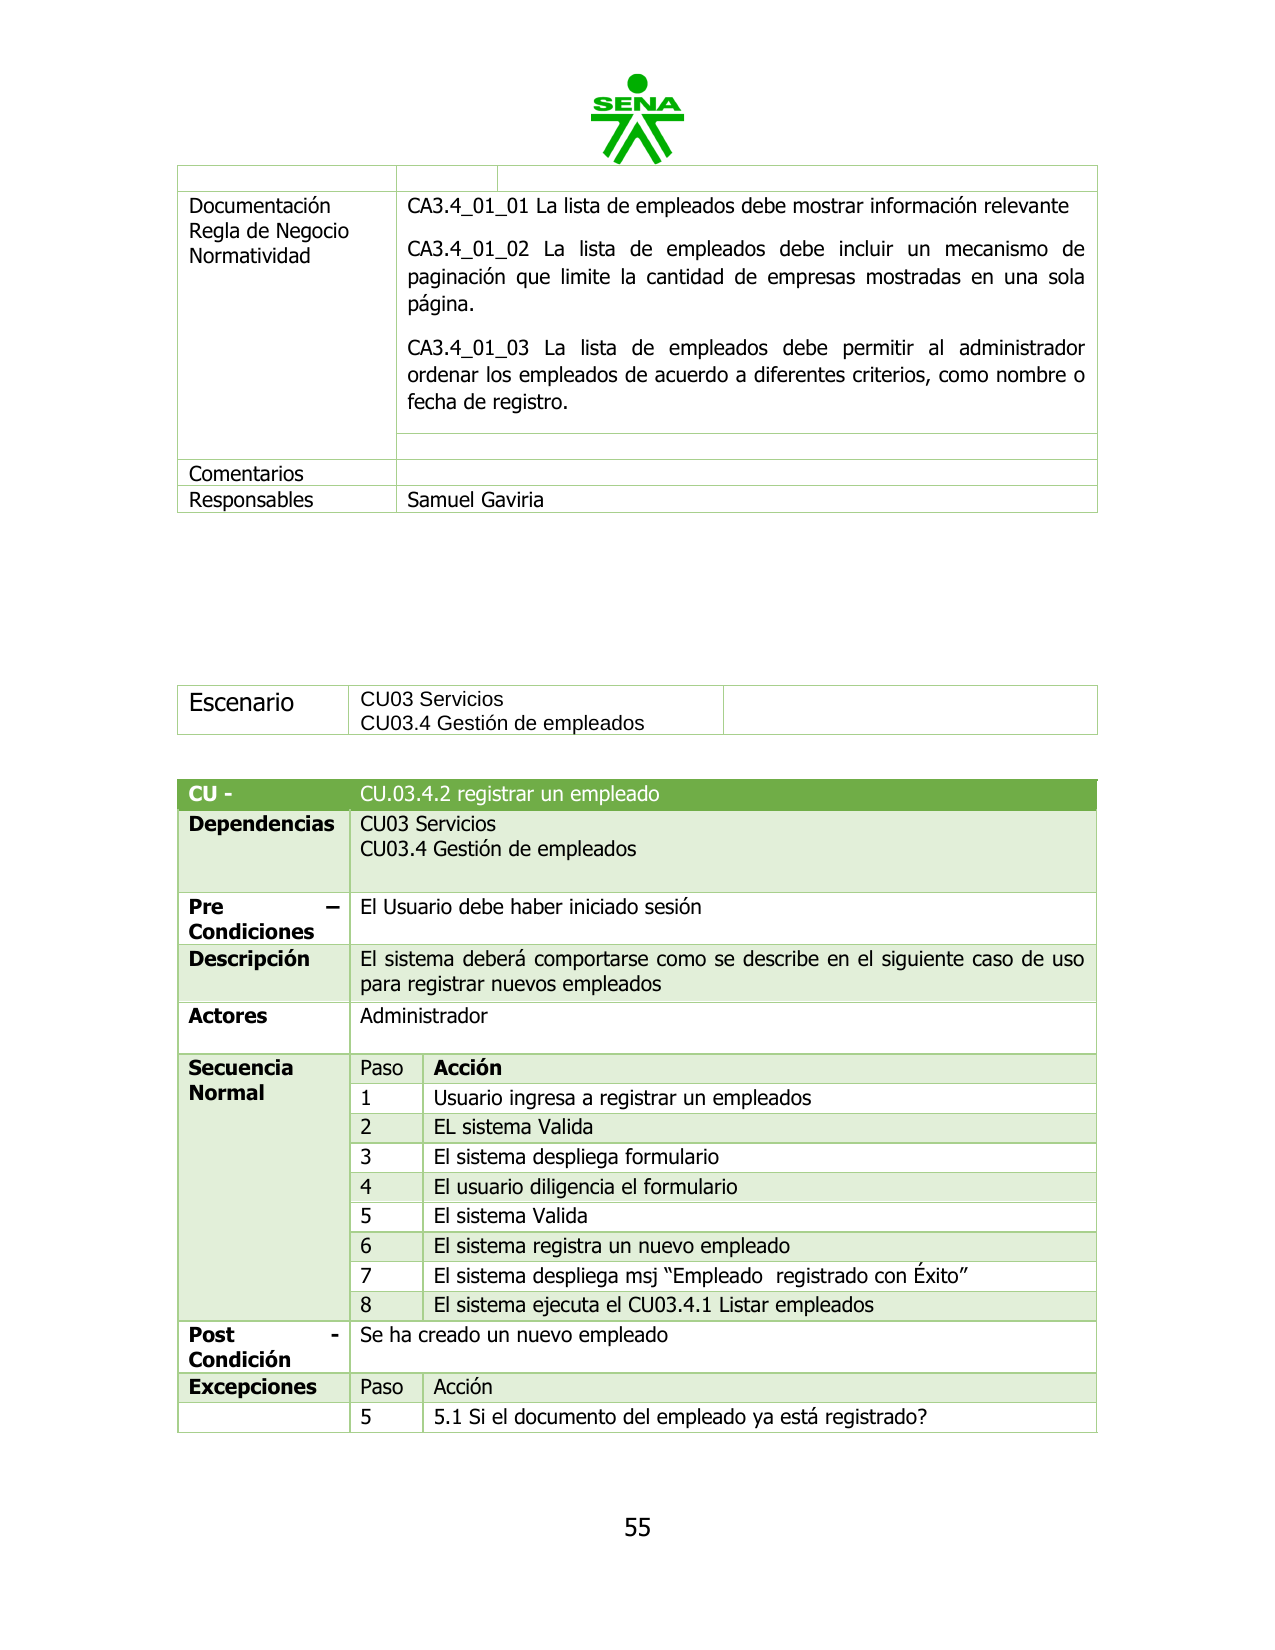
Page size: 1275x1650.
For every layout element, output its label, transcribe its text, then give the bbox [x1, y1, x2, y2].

table_cell El sistema registra un nuevo empleado [424, 1233, 1096, 1261]
table_header [724, 686, 1097, 734]
table_cell Paso [351, 1055, 422, 1083]
picture [591, 73, 685, 165]
table_cell Excepciones [179, 1374, 349, 1402]
table_cell [179, 1403, 349, 1432]
table_cell El sistema Valida [424, 1203, 1096, 1231]
table_cell [397, 434, 1097, 459]
table_cell El sistema despliega formulario [424, 1144, 1096, 1172]
table_cell 7 [351, 1262, 422, 1291]
table_header CU03 Servicios CU03.4 Gestión de empleados [349, 686, 723, 734]
table_cell 5 [351, 1403, 422, 1432]
table_cell Comentarios [178, 460, 396, 485]
table_header CU - [179, 781, 350, 809]
table_cell Dependencias [179, 811, 349, 892]
table_cell EL sistema Valida [424, 1114, 1096, 1142]
table_cell Usuario ingresa a registrar un empleados [424, 1084, 1096, 1112]
table_cell El usuario diligencia el formulario [424, 1173, 1096, 1201]
table_cell CA3.4_01_01 La lista de empleados debe mostrar información relevante CA3.4_01_02 La lista de empleados debe incluir un mecanismo de paginación que limite la cantidad de empresas mostradas en una sola página. CA3.4_01_03 La lista de empleados debe permitir al administrador ordenar los empleados de acuerdo a diferentes criterios, como nombre o fecha de registro. [397, 192, 1097, 433]
table_cell Acción [424, 1055, 1096, 1083]
table_cell [397, 460, 1097, 485]
table_cell 5 [351, 1203, 422, 1231]
table_header CU.03.4.2 registrar un empleado [350, 781, 1096, 809]
table_cell 3 [351, 1144, 422, 1172]
table_cell Samuel Gaviria [397, 486, 1097, 512]
table_cell El sistema ejecuta el CU03.4.1 Listar empleados [424, 1292, 1096, 1320]
table_cell Acción [424, 1374, 1096, 1402]
table_cell Pre – Condiciones [179, 893, 349, 944]
table_cell Post - Condición [179, 1322, 349, 1372]
table_cell Paso [351, 1374, 422, 1402]
table_cell El sistema despliega msj “Empleado registrado con Éxito” [424, 1262, 1096, 1291]
table_cell El sistema deberá comportarse como se describe en el siguiente caso de uso para registrar nuevos empleados [351, 945, 1096, 1001]
table_header Escenario [178, 686, 348, 734]
table_cell 1 [351, 1084, 422, 1112]
table_cell 6 [351, 1233, 422, 1261]
table_cell Administrador [351, 1003, 1096, 1053]
table_cell 5.1 Si el documento del empleado ya está registrado? [424, 1403, 1096, 1432]
table_cell 4 [351, 1173, 422, 1201]
table_cell [498, 166, 1097, 191]
table_cell CU03 Servicios CU03.4 Gestión de empleados [351, 811, 1096, 892]
table_cell 8 [351, 1292, 422, 1320]
table_cell Documentación Regla de Negocio Normatividad [178, 192, 396, 459]
table_cell Descripción [179, 945, 349, 1001]
table_cell El Usuario debe haber iniciado sesión [351, 893, 1096, 944]
table_cell 2 [351, 1114, 422, 1142]
table_cell Responsables [178, 486, 396, 512]
table_cell Secuencia Normal [179, 1055, 349, 1320]
table_cell Se ha creado un nuevo empleado [351, 1322, 1096, 1372]
table_cell Actores [179, 1003, 349, 1053]
